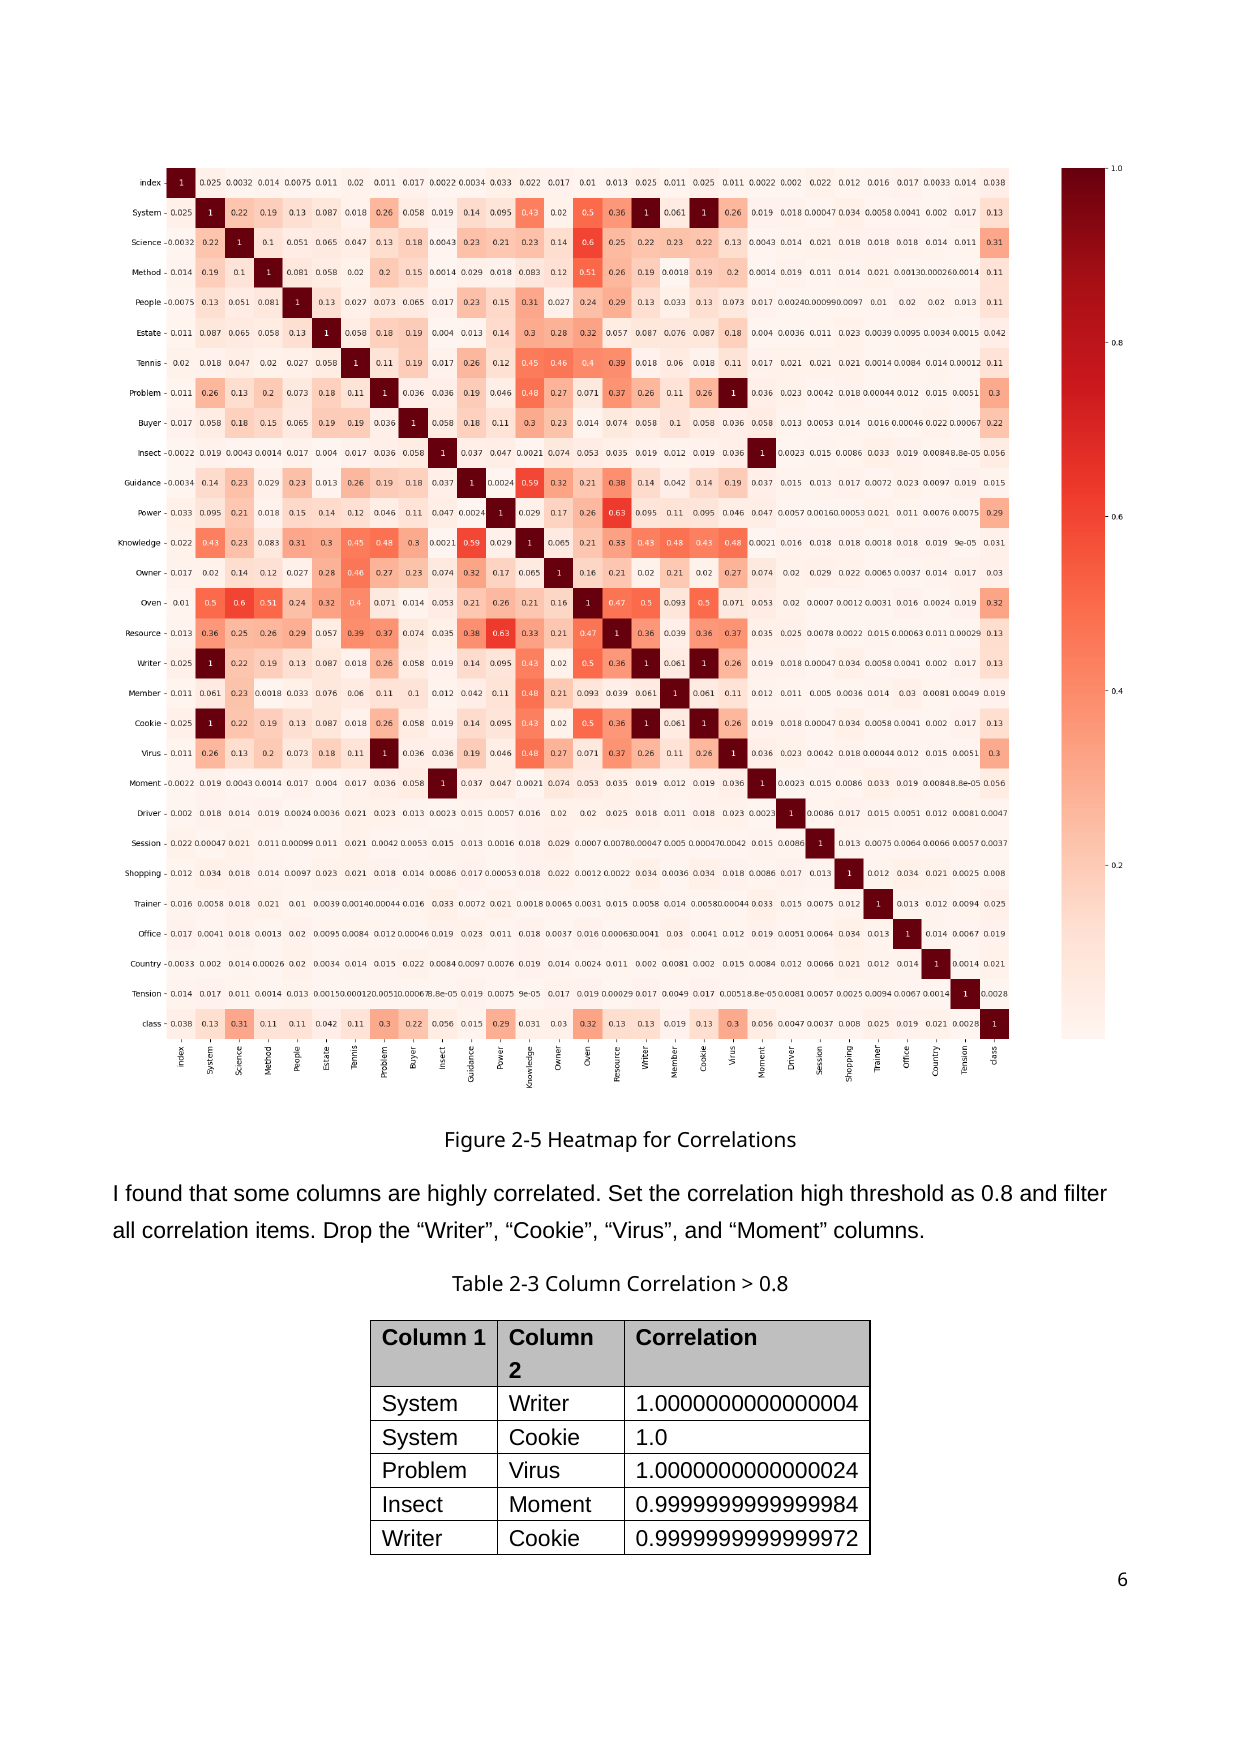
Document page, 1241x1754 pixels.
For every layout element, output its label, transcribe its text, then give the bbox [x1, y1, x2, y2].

table_cell 1.0 [625, 1421, 869, 1453]
picture [112, 159, 1128, 1093]
table_cell Moment [498, 1488, 624, 1520]
table_cell System [371, 1387, 497, 1420]
table_header Column 1 [371, 1321, 497, 1386]
table_header Column 2 [498, 1321, 624, 1386]
table_cell System [371, 1421, 497, 1453]
table_header Correlation [625, 1321, 869, 1386]
table_cell 1.0000000000000024 [625, 1454, 869, 1487]
table_cell Cookie [498, 1421, 624, 1453]
table_cell 0.9999999999999972 [625, 1521, 869, 1554]
table_cell 0.9999999999999984 [625, 1488, 869, 1520]
table_cell Writer [498, 1387, 624, 1420]
table_cell Writer [371, 1521, 497, 1554]
table_cell Insect [371, 1488, 497, 1520]
table_cell 1.0000000000000004 [625, 1387, 869, 1420]
table_cell Cookie [498, 1521, 624, 1554]
table_cell Virus [498, 1454, 624, 1487]
table_cell Problem [371, 1454, 497, 1487]
text I found that some columns are highly correlated. Set the correlation high threshold as 0.8 and filter all correlation items. Drop the “Writer”, “Cookie”, “Virus”, and “Moment” columns. [112, 1177, 1128, 1246]
